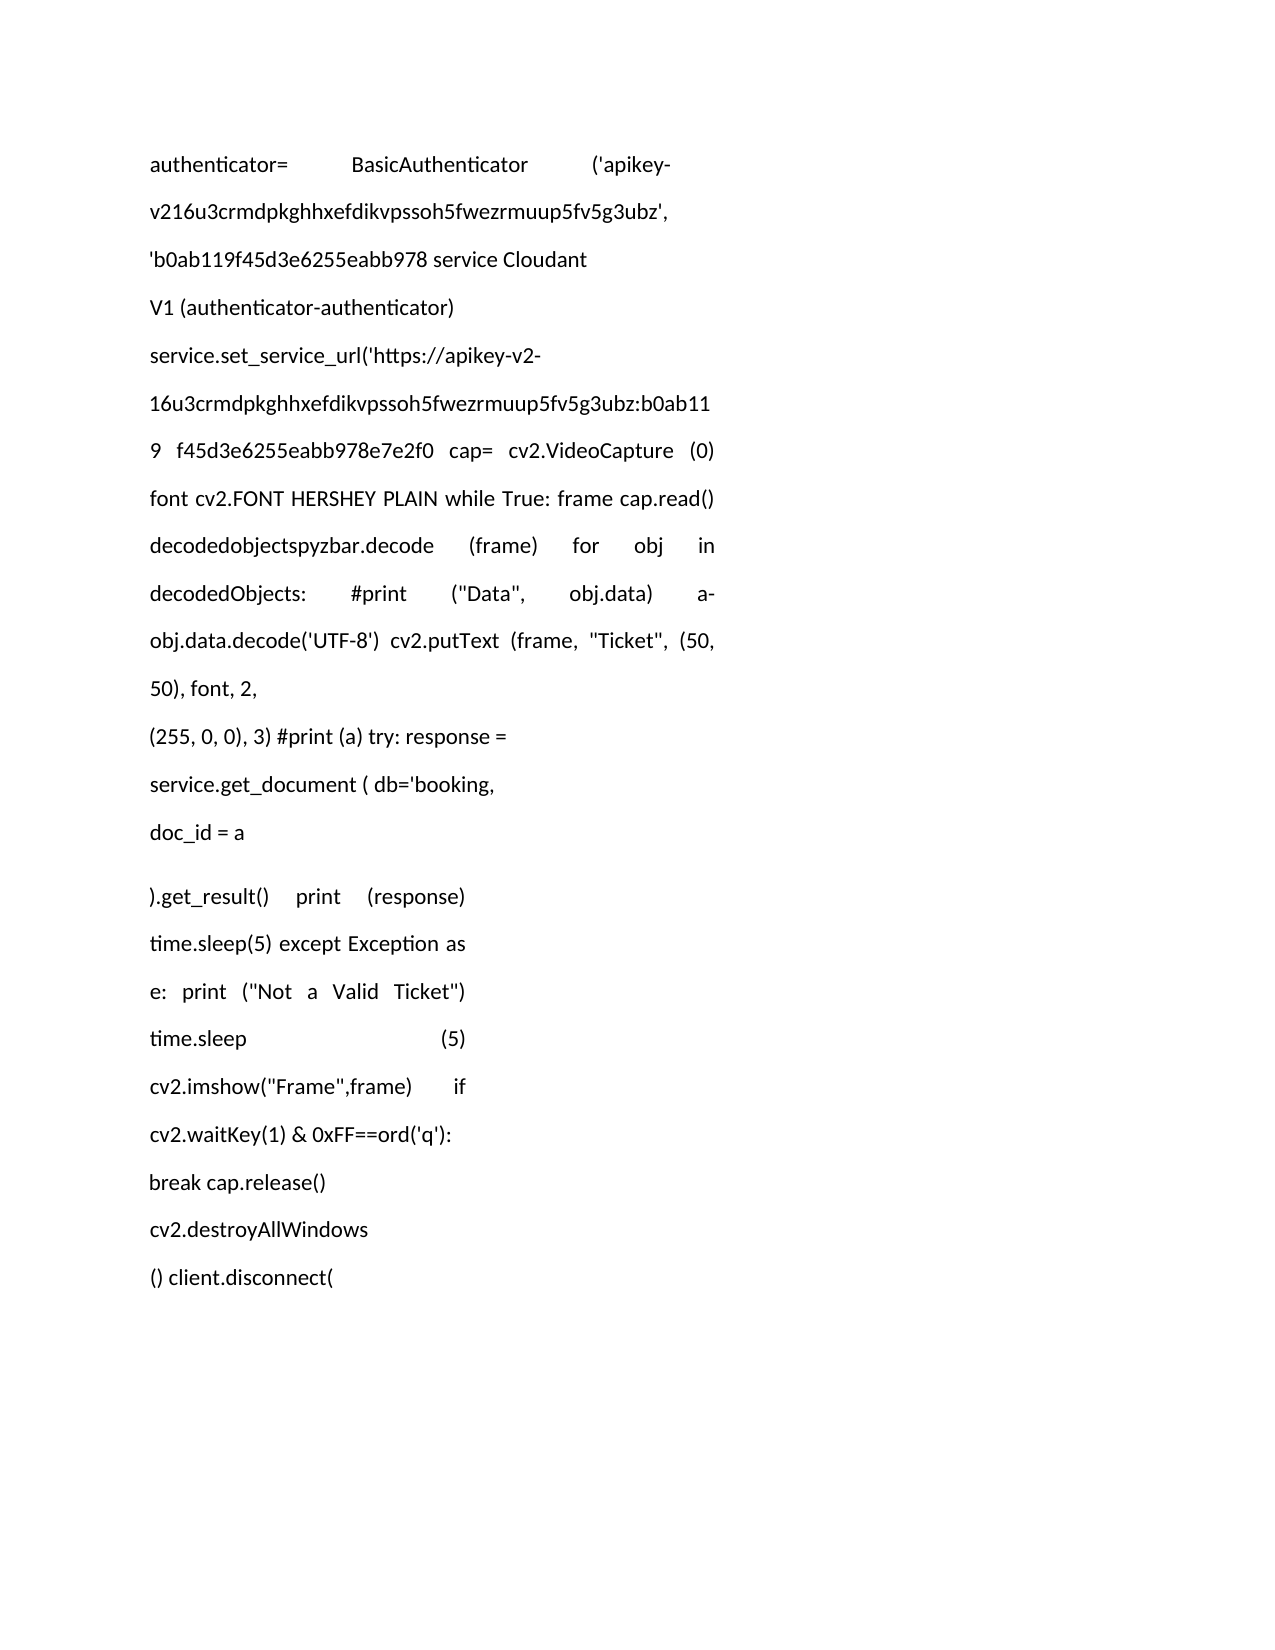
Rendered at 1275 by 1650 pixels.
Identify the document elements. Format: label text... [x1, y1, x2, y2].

text break cap.release() cv2.destroyAllWindows () client.disconnect( [148, 1168, 387, 1291]
text (255, 0, 0), 3) #print (a) try: response = service.get_document ( db='booking, doc_id = a [148, 722, 511, 846]
text 16u3crmdpkghhxefdikvpssoh5fwezrmuup5fv5g3ubz:b0ab119 f45d3e6255eabb978e7e2f0 cap= cv2.VideoCapture (0) font cv2.FONT HERSHEY PLAIN while True: frame cap.read() decodedobjectspyzbar.decode (frame) for obj in decodedObjects: #print ("Data", obj.data) a-obj.data.decode('UTF-8') cv2.putText (frame, "Ticket", (50, 50), font, 2, [148, 389, 716, 702]
text 'b0ab119f45d3e6255eabb978 service Cloudant V1 (authenticator-authenticator) service.set_service_url('https://apikey-v2- [148, 246, 617, 369]
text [148, 150, 671, 225]
text ).get_result() print (response) time.sleep(5) except Exception as e: print ("Not a Valid Ticket") time.sleep (5) cv2.imshow("Frame",frame) if cv2.waitKey(1) & 0xFF==ord('q'): [148, 882, 466, 1148]
